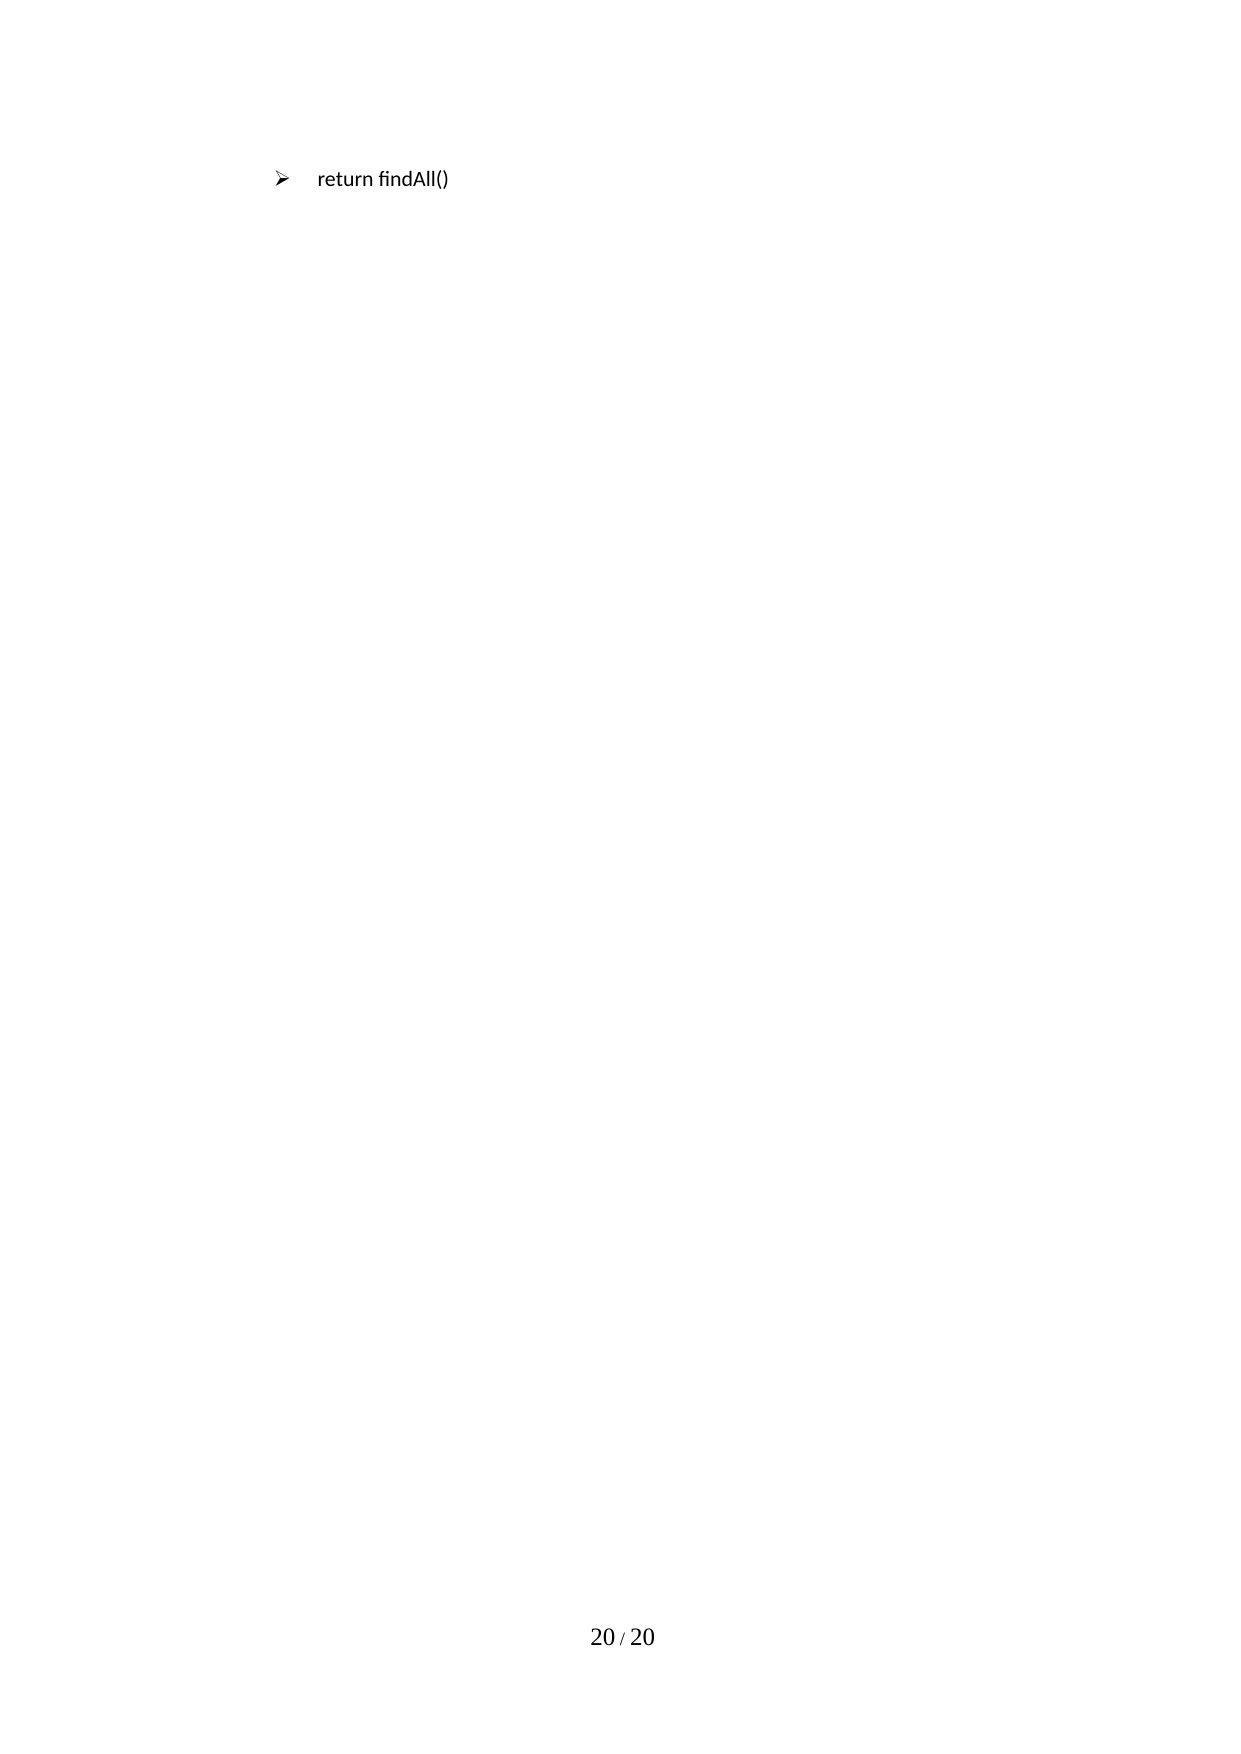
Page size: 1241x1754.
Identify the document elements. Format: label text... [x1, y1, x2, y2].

list return findAll() [274, 162, 1053, 194]
